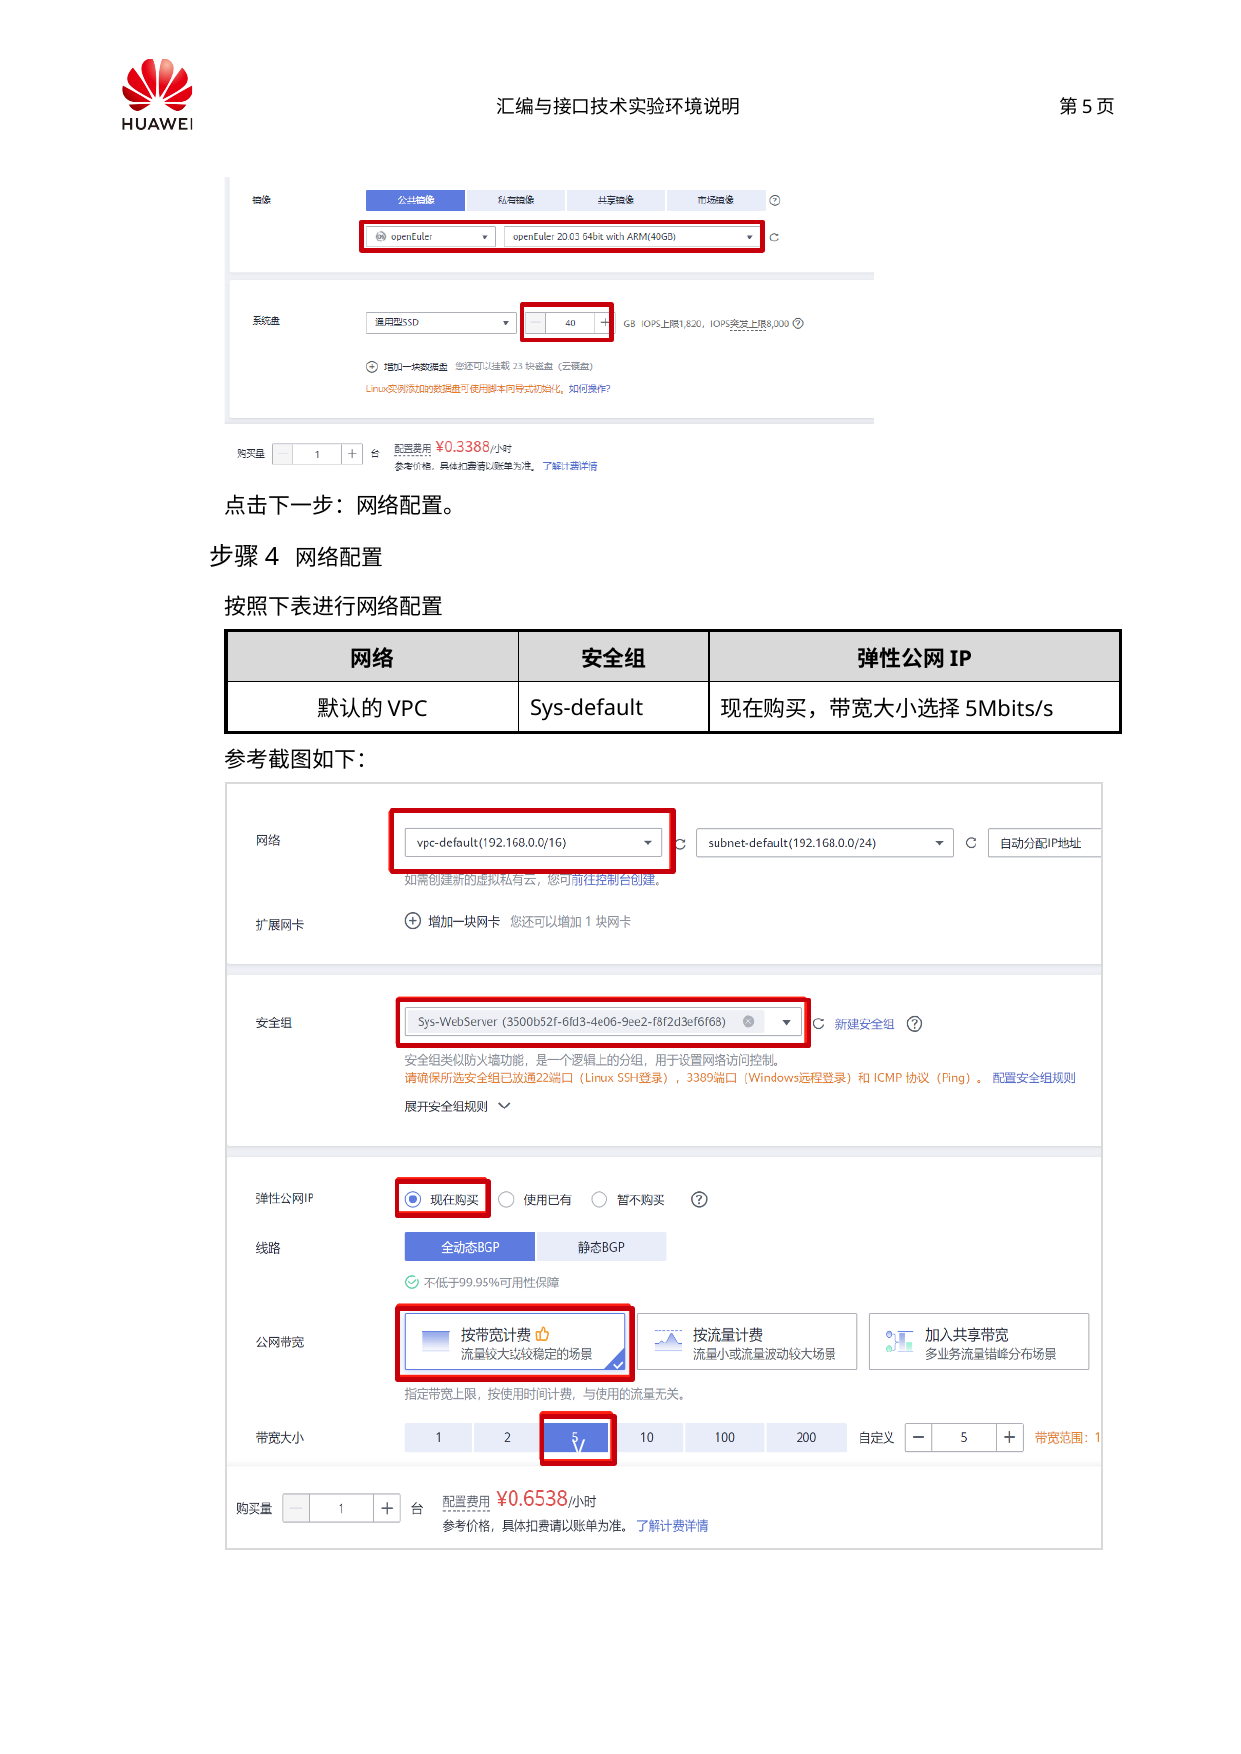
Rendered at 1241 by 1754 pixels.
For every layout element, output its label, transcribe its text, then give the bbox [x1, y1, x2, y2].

text 网络配置 [279, 536, 1122, 572]
table_cell 默认的VPC [228, 682, 518, 731]
text 按照下表进行网络配置 [224, 589, 1122, 621]
picture [227, 784, 1101, 1548]
text 点击下一步：网络配置。 [224, 488, 1122, 519]
table_header 安全组 [519, 632, 708, 681]
text 参考截图如下： [224, 742, 1122, 774]
picture [224, 177, 874, 480]
table_cell Sys-default [519, 682, 708, 731]
table_header 弹性公网IP [710, 632, 1119, 681]
table_cell 现在购买，带宽大小选择5Mbits/s [710, 682, 1119, 731]
table_header 网络 [228, 632, 518, 681]
picture [122, 59, 193, 130]
